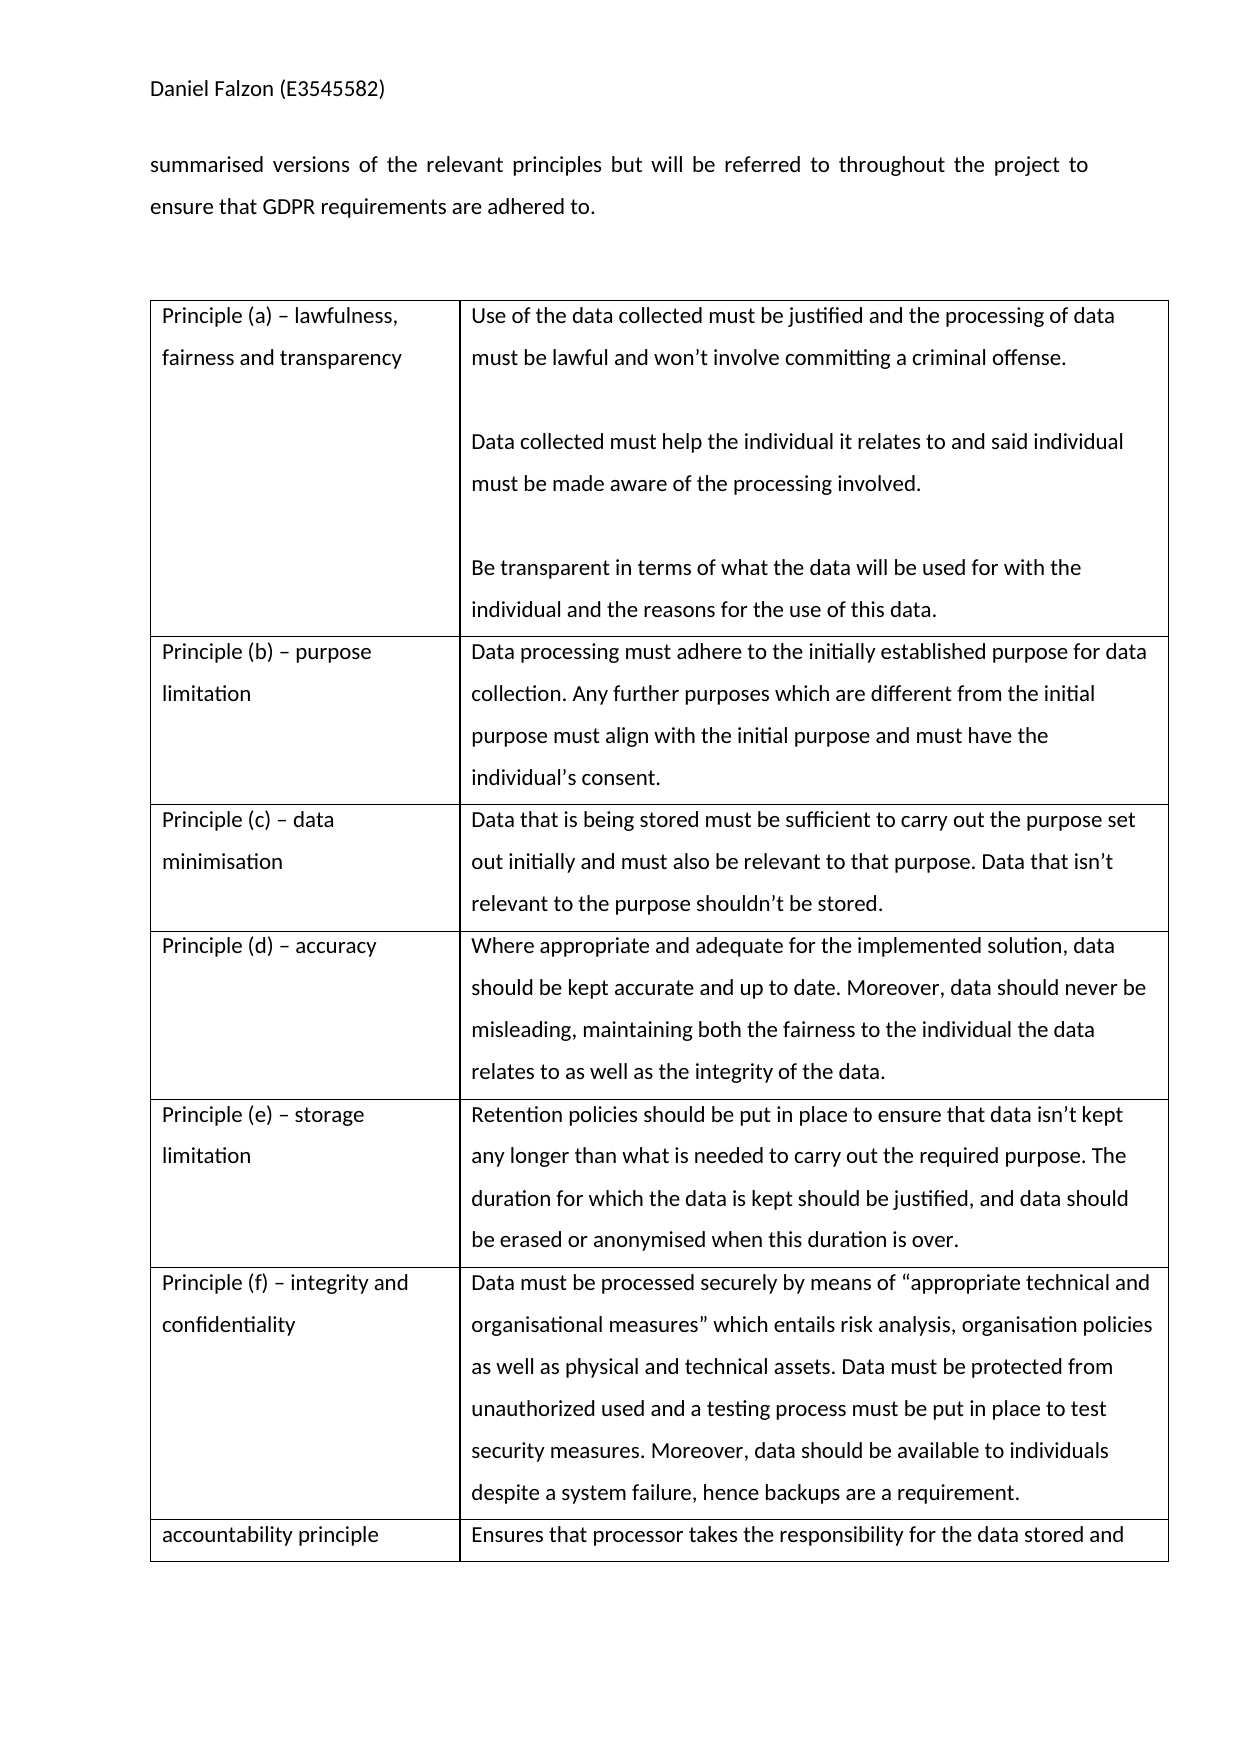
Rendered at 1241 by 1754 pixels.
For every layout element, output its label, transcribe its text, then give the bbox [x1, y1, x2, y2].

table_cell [461, 1520, 1168, 1561]
table_cell Principle (e) – storage limitation [151, 1100, 459, 1267]
table_cell Data processing must adhere to the initially established purpose for data collection. Any further purposes which are different from the initial purpose must align with the initial purpose and must have the individual’s consent. [461, 637, 1168, 804]
table_cell Principle (b) – purpose limitation [151, 637, 459, 804]
table_header Use of the data collected must be justified and the processing of data must be lawful and won’t involve committing a criminal offense. Data collected must help the individual it relates to and said individual must be made aware of the processing involved. Be transparent in terms of what the data will be used for with the individual and the reasons for the use of this data. [461, 301, 1168, 636]
table_cell Data must be processed securely by means of “appropriate technical and organisational measures” which entails risk analysis, organisation policies as well as physical and technical assets. Data must be protected from unauthorized used and a testing process must be put in place to test security measures. Moreover, data should be available to individuals despite a system failure, hence backups are a requirement. [461, 1268, 1168, 1519]
table_cell Data that is being stored must be sufficient to carry out the purpose set out initially and must also be relevant to that purpose. Data that isn’t relevant to the purpose shouldn’t be stored. [461, 805, 1168, 931]
table_cell Principle (d) – accuracy [151, 932, 459, 1099]
table_cell Where appropriate and adequate for the implemented solution, data should be kept accurate and up to date. Moreover, data should never be misleading, maintaining both the fairness to the individual the data relates to as well as the integrity of the data. [461, 932, 1168, 1099]
table_cell Principle (c) – data minimisation [151, 805, 459, 931]
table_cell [151, 1520, 459, 1561]
table_cell Retention policies should be put in place to ensure that data isn’t kept any longer than what is needed to carry out the required purpose. The duration for which the data is kept should be justified, and data should be erased or anonymised when this duration is over. [461, 1100, 1168, 1267]
table_cell Principle (f) – integrity and confidentiality [151, 1268, 459, 1519]
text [150, 150, 1090, 220]
table_header Principle (a) – lawfulness, fairness and transparency [151, 301, 459, 636]
